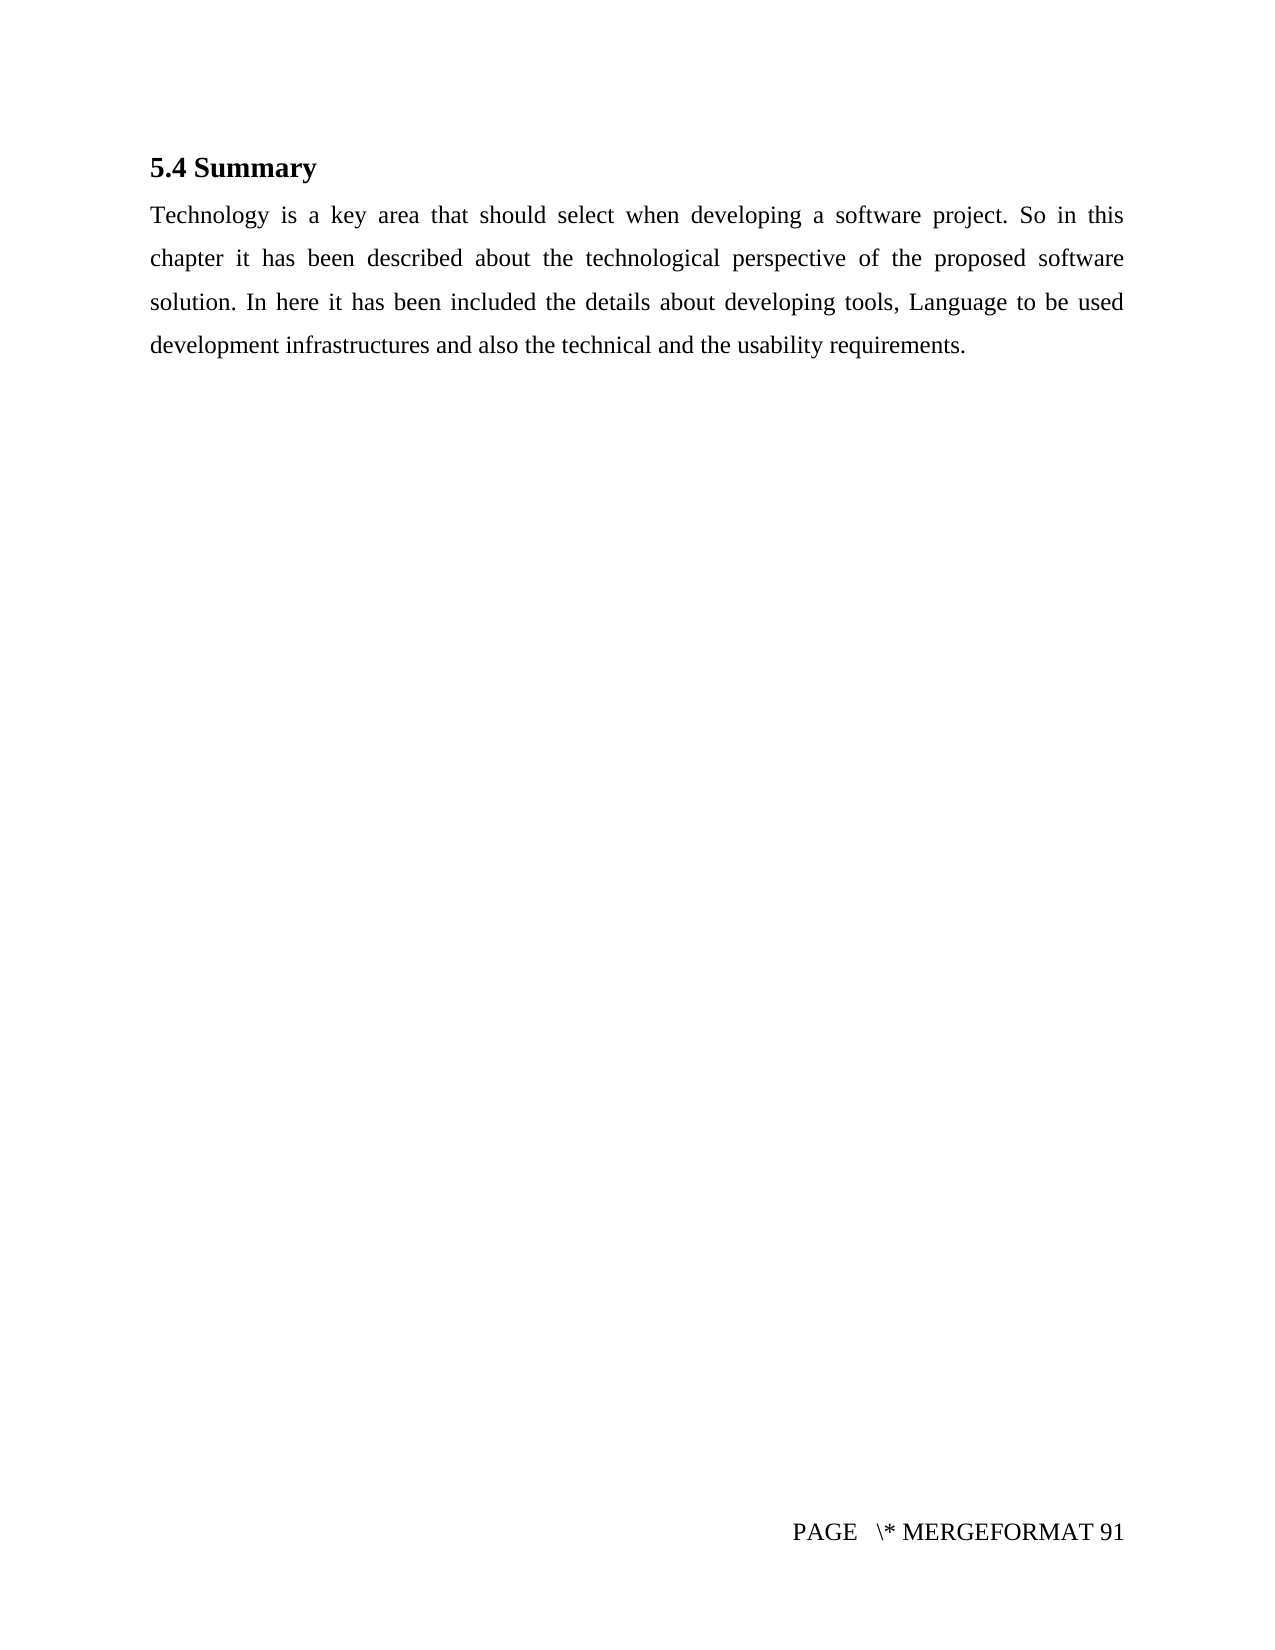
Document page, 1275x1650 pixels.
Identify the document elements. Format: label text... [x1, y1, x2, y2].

subtitle 5.4 Summary [150, 150, 1125, 183]
text Technology is a key area that should select when developing a software project. So in this chapter it has been described about the technological perspective of the proposed software solution. In here it has been included the details about developing tools, Language to be used development infrastructures and also the technical and the usability requirements. [150, 200, 1125, 358]
